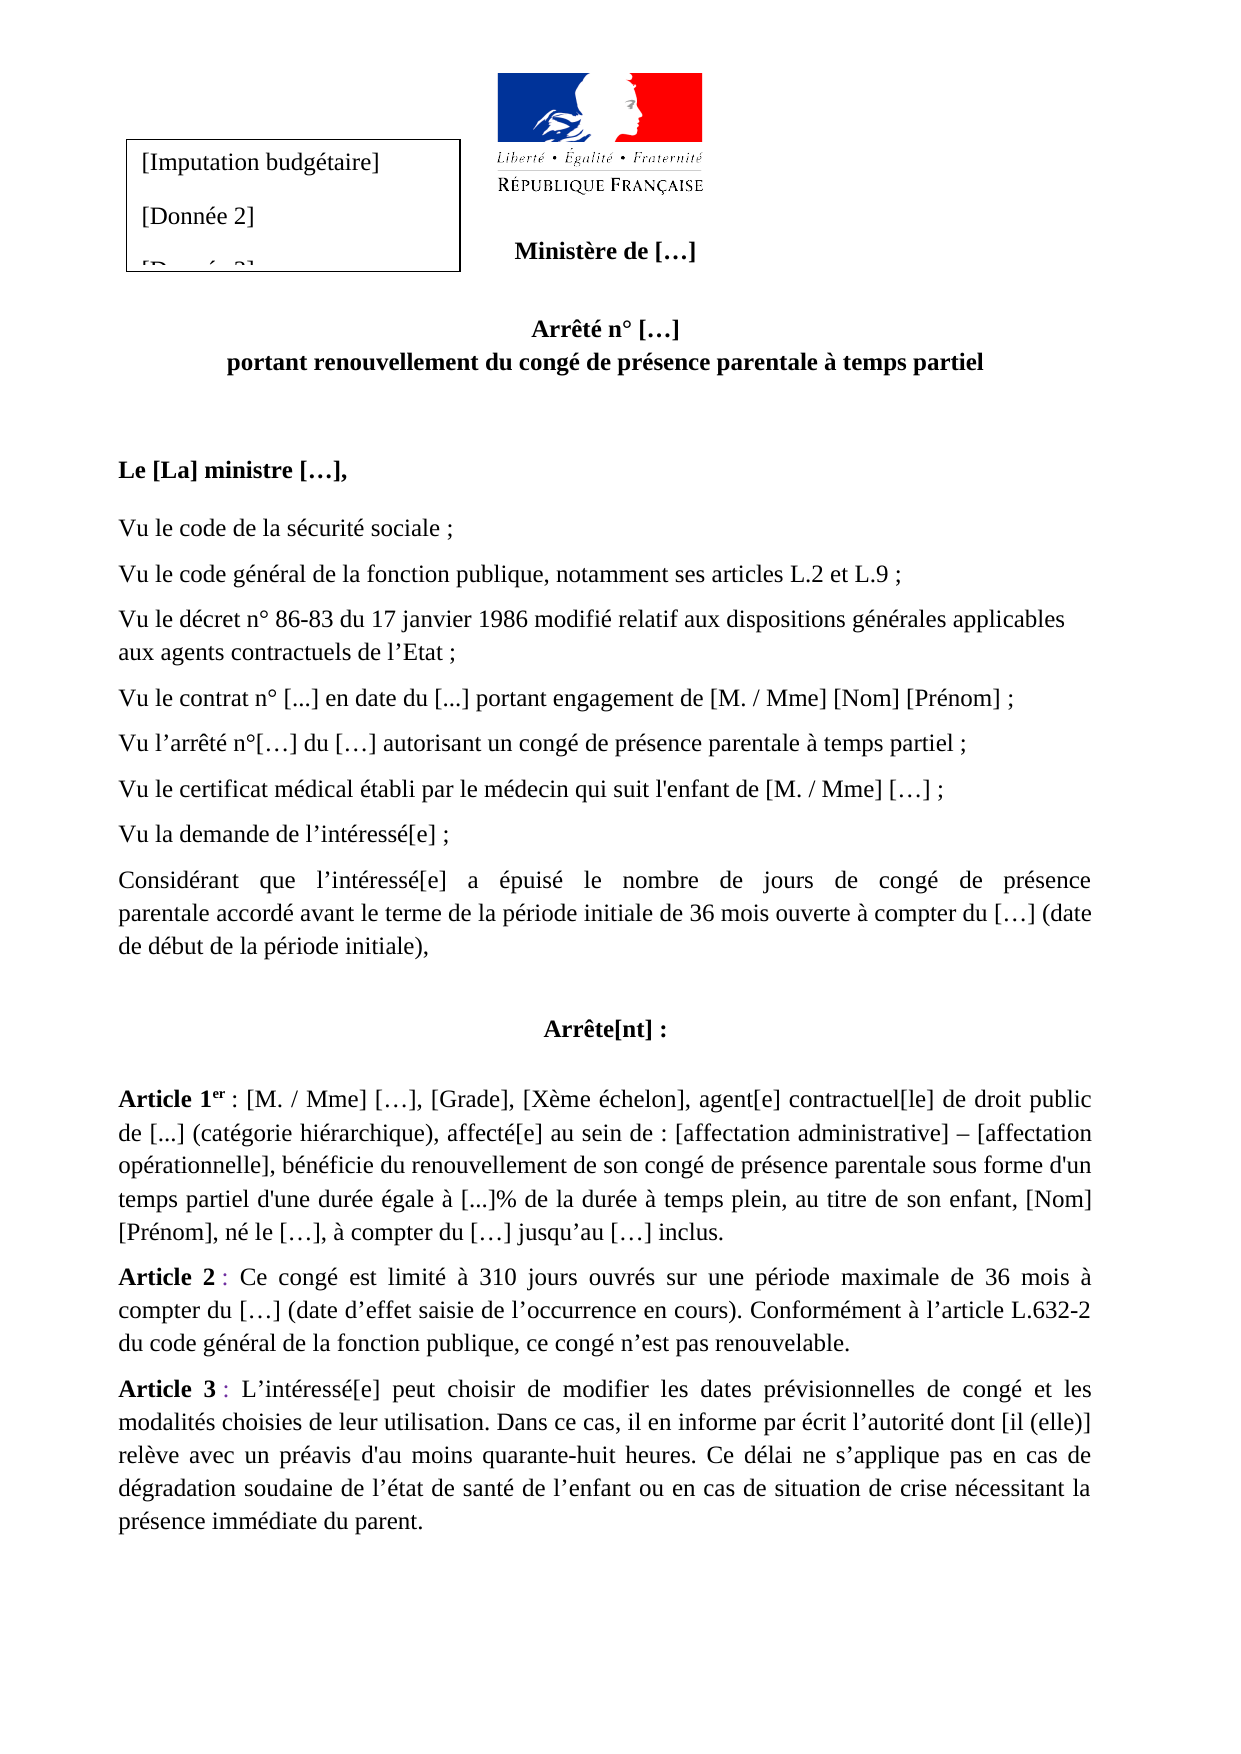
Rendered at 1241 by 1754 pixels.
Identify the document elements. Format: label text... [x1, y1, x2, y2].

text Vu le code général de la fonction publique, notamment ses articles L.2 et L.9 ; [118, 559, 1092, 588]
text Considérant que l’intéressé[e] a épuisé le nombre de jours de congé de présence parentale accordé avant le terme de la période initiale de 36 mois ouverte à compter du […] (date de début de la période initiale), [118, 865, 1092, 960]
text Vu l’arrêté n°[…] du […] autorisant un congé de présence parentale à temps partiel ; [118, 728, 1092, 757]
text Le [La] ministre […], [118, 455, 1092, 484]
text Vu la demande de l’intéressé[e] ; [118, 819, 1092, 848]
text Ministère de […] [461, 236, 1092, 264]
text Arrête[nt] : [118, 1014, 1092, 1043]
text Vu le code de la sécurité sociale ; [118, 513, 1092, 542]
text Article 1er : [M. / Mme] […], [Grade], [Xème échelon], agent[e] contractuel[le] de droit public de [...] (catégorie hiérarchique), affecté[e] au sein de : [affectation administrative] – [affectation opérationnelle], bénéficie du renouvellement de son congé de présence parentale sous forme d'un temps partiel d'une durée égale à [...]% de la durée à temps plein, au titre de son enfant, [Nom] [Prénom], né le […], à compter du […] jusqu’au […] inclus. [118, 1084, 1092, 1245]
text Arrêté n° […] [118, 314, 1092, 343]
text Vu le décret n° 86-83 du 17 janvier 1986 modifié relatif aux dispositions générales applicables aux agents contractuels de l’Etat ; [118, 604, 1092, 666]
text Vu le certificat médical établi par le médecin qui suit l'enfant de [M. / Mme] […] ; [118, 774, 1092, 803]
picture [495, 69, 705, 195]
text Article 3 : L’intéressé[e] peut choisir de modifier les dates prévisionnelles de congé et les modalités choisies de leur utilisation. Dans ce cas, il en informe par écrit l’autorité dont [il (elle)] relève avec un préavis d'au moins quarante-huit heures. Ce délai ne s’applique pas en cas de dégradation soudaine de l’état de santé de l’enfant ou en cas de situation de crise nécessitant la présence immédiate du parent. [118, 1374, 1092, 1534]
text Vu le contrat n° [...] en date du [...] portant engagement de [M. / Mme] [Nom] [Prénom] ; [118, 683, 1092, 712]
text portant renouvellement du congé de présence parentale à temps partiel [118, 347, 1092, 376]
text Article 2 : Ce congé est limité à 310 jours ouvrés sur une période maximale de 36 mois à compter du […] (date d’effet saisie de l’occurrence en cours). Conformément à l’article L.632-2 du code général de la fonction publique, ce congé n’est pas renouvelable. [118, 1262, 1092, 1357]
